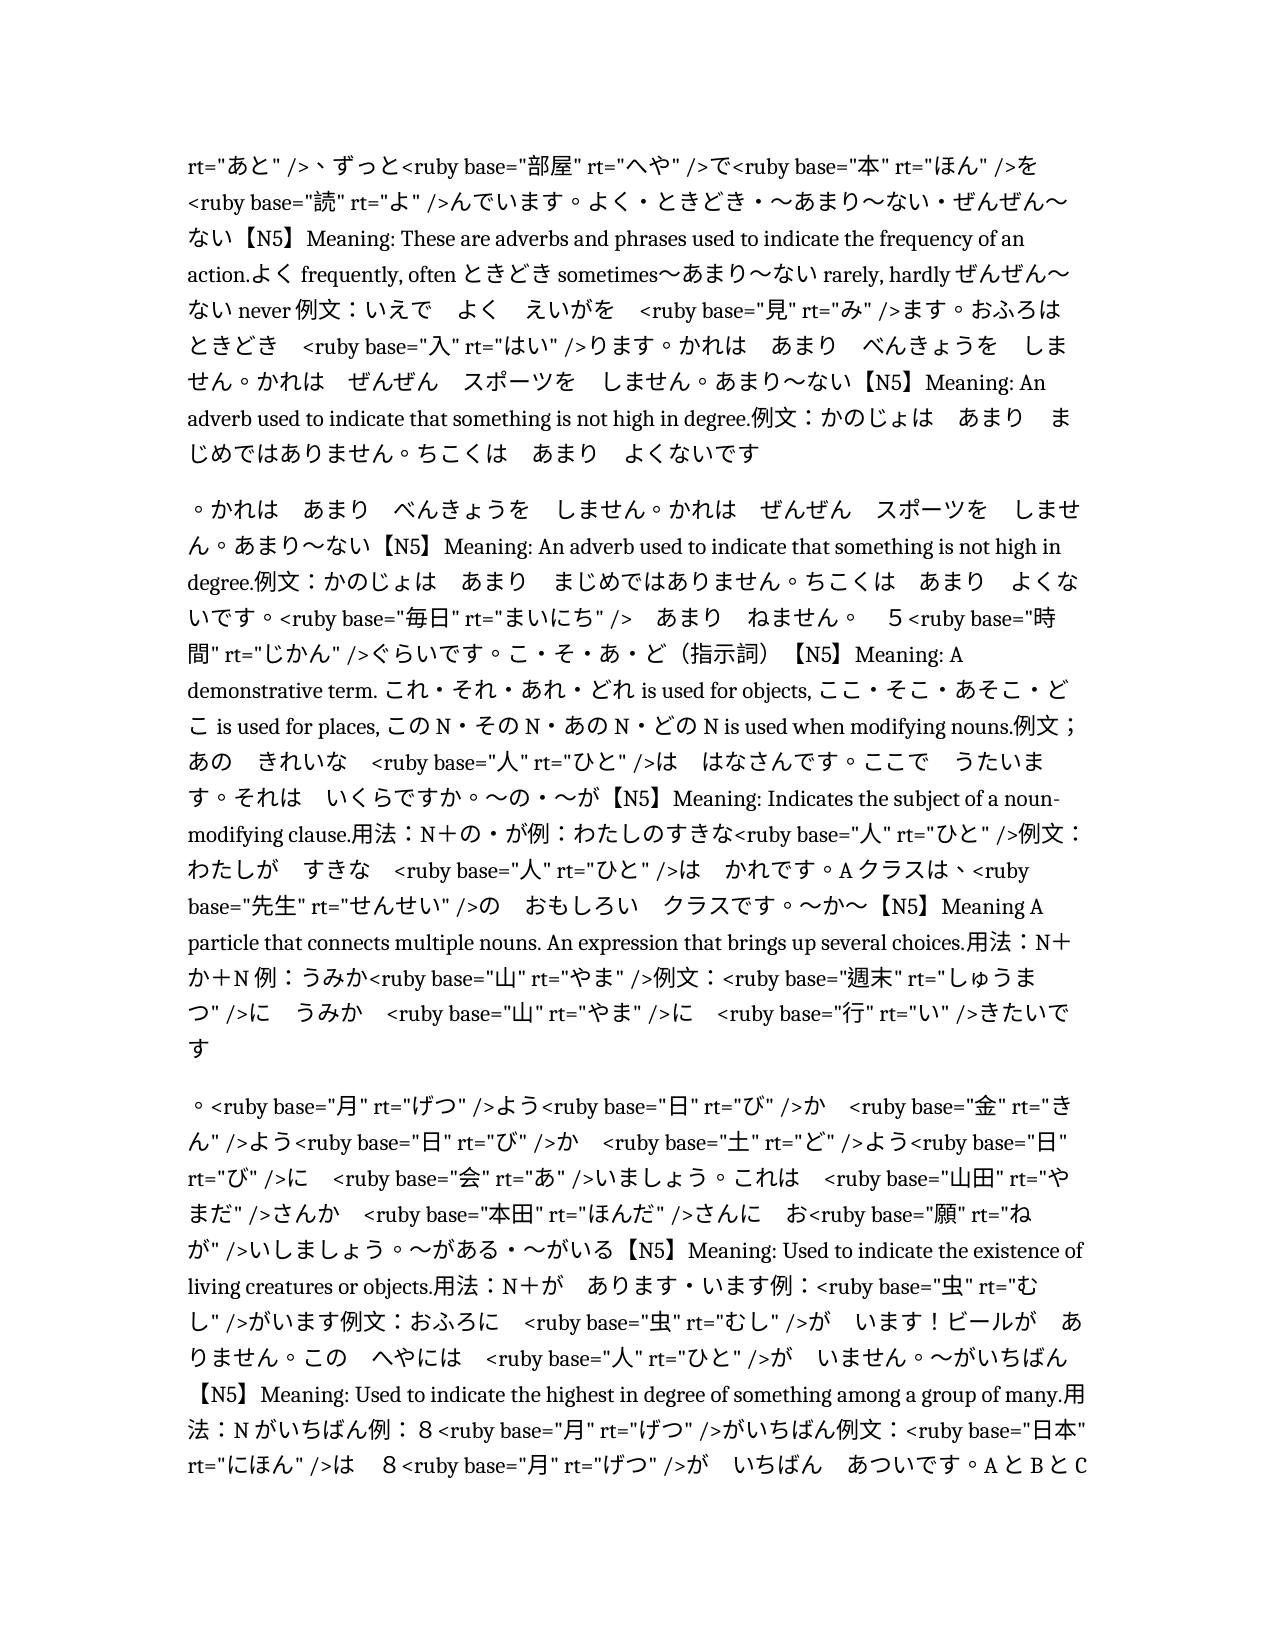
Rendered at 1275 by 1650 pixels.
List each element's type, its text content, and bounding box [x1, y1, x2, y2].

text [187, 1090, 1087, 1481]
text 。かれは あまり べんきょうを しません。かれは ぜんぜん スポーツを しません。あまり～ない【N5】Meaning: An adverb used to indicate that something is not high in degree.例文：かのじょは あまり まじめではありません。ちこくは あまり よくないです。<ruby base="毎日" rt="まいにち" /> あまり ねません。 ５<ruby base="時間" rt="じかん" />ぐらいです。こ・そ・あ・ど（指示詞）【N5】Meaning: A demonstrative term. これ・それ・あれ・どれ is used for objects, ここ・そこ・あそこ・どこ is used for places, このN・そのN・あのN・どのN is used when modifying nouns.例文；あの きれいな <ruby base="人" rt="ひと" />は はなさんです。ここで うたいます。それは いくらですか。～の・～が【N5】Meaning: Indicates the subject of a noun-modifying clause.用法：N＋の・が例：わたしのすきな<ruby base="人" rt="ひと" />例文：わたしが すきな <ruby base="人" rt="ひと" />は かれです。Aクラスは、<ruby base="先生" rt="せんせい" />の おもしろい クラスです。～か～【N5】Meaning A particle that connects multiple nouns. An expression that brings up several choices.用法：N＋か＋N例：うみか<ruby base="山" rt="やま" />例文：<ruby base="週末" rt="しゅうまつ" />に うみか <ruby base="山" rt="やま" />に <ruby base="行" rt="い" />きたいです [187, 494, 1087, 1064]
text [187, 150, 1087, 469]
